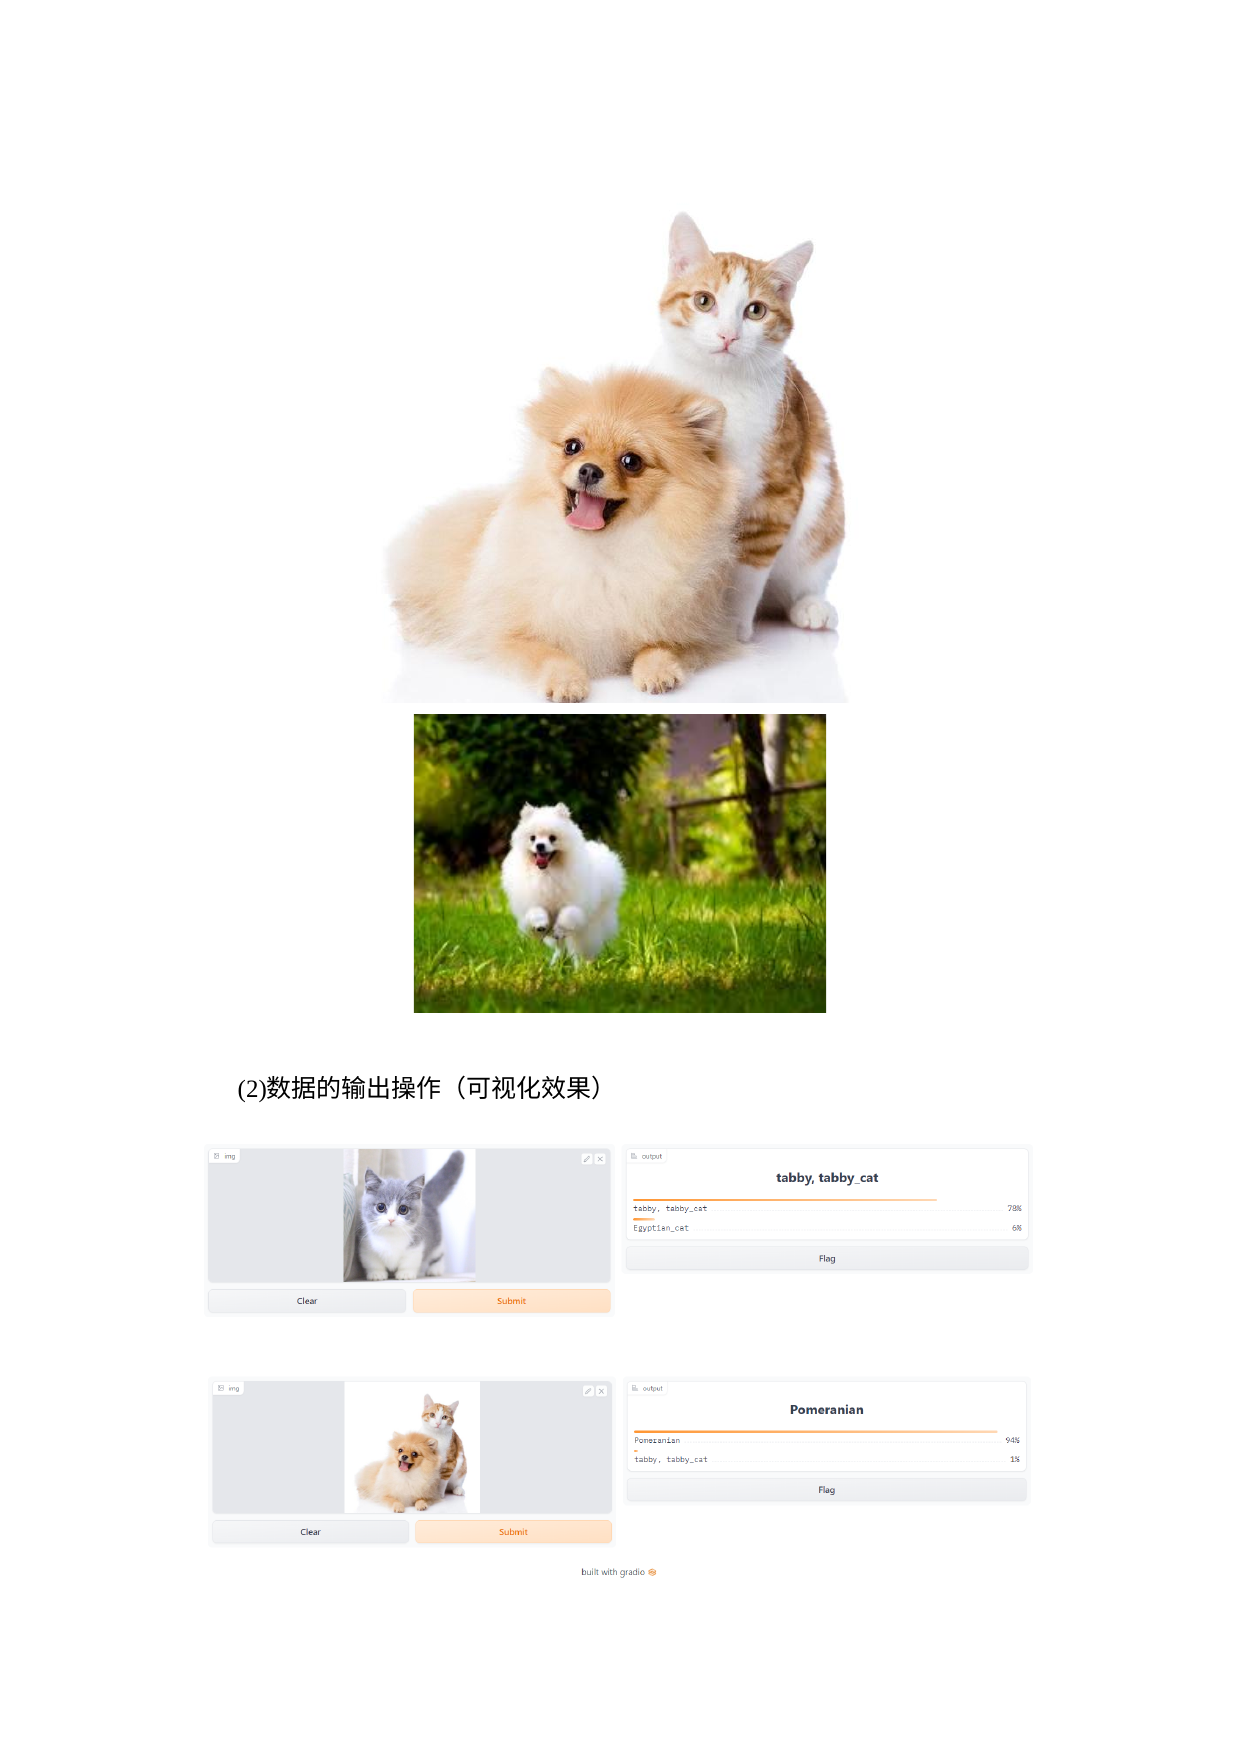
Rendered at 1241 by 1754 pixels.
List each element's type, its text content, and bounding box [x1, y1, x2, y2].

picture [413, 714, 827, 1013]
text (2)数据的输出操作（可视化效果） [187, 1068, 1053, 1104]
picture [341, 162, 899, 703]
picture [187, 1364, 1053, 1588]
picture [187, 1137, 1053, 1336]
